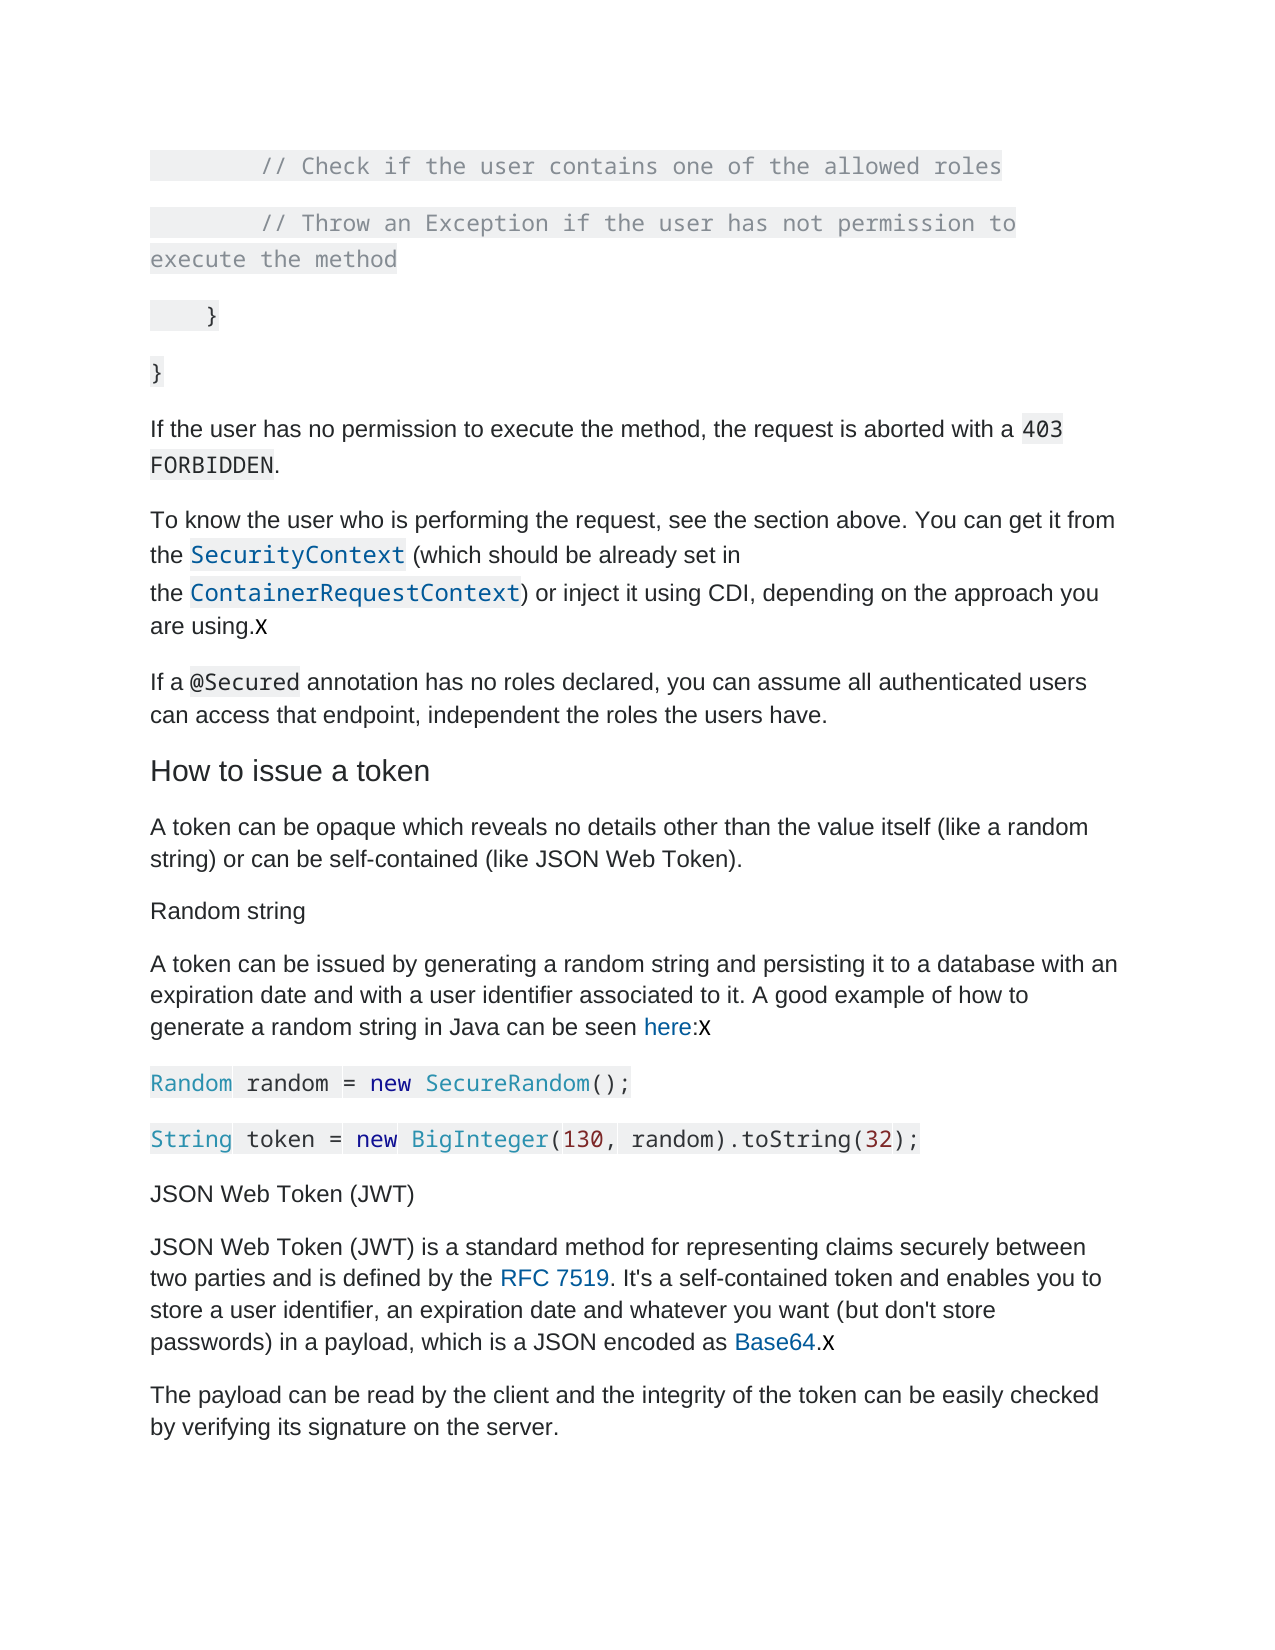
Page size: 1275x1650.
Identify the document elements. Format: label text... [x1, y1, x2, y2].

subtitle How to issue a token [150, 753, 1125, 788]
